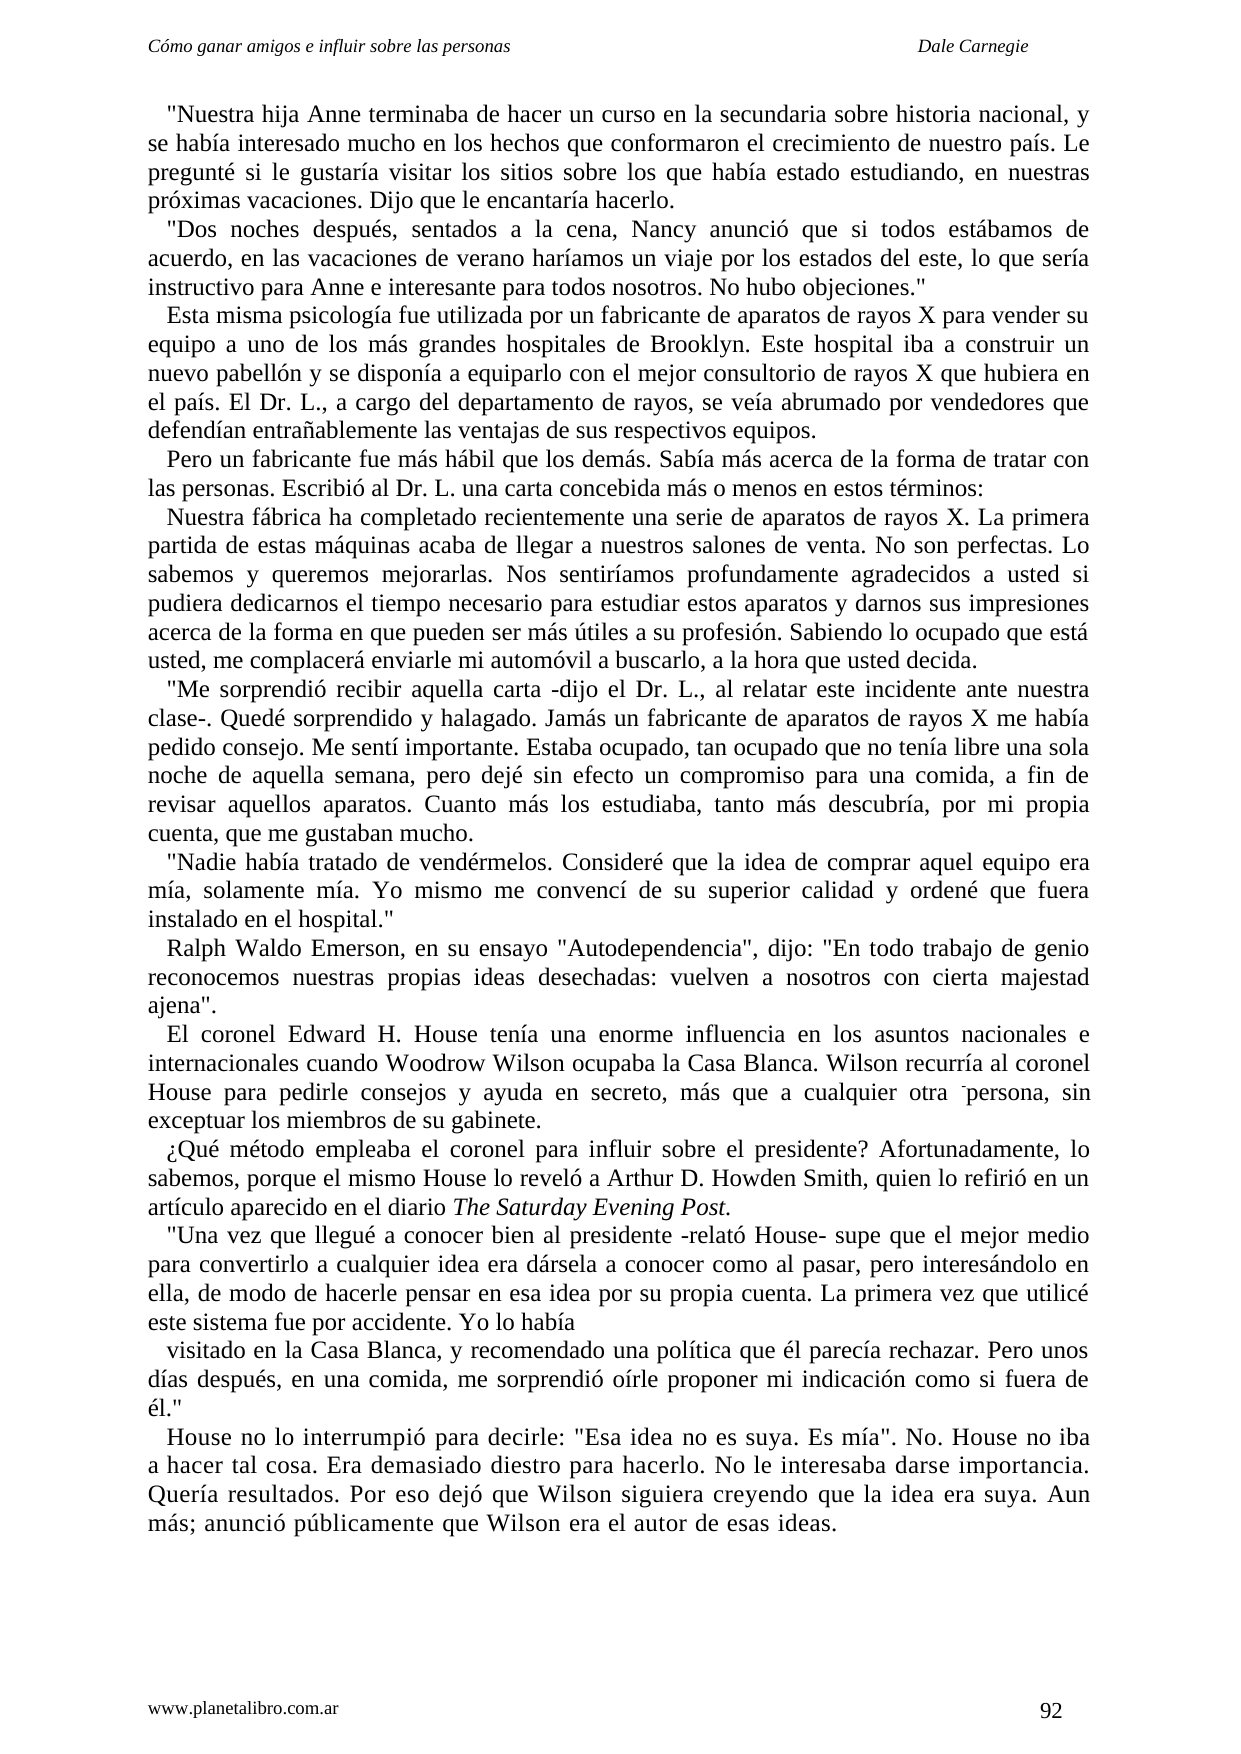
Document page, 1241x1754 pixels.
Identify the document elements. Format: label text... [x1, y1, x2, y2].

text "Dos noches después, sentados a la cena, Nancy anunció que si todos estábamos de acuerdo, en las vacaciones de verano haríamos un viaje por los estados del este, lo que sería instructivo para Anne e interesante para todos nosotros. No hubo objeciones." [148, 214, 1091, 300]
text "Nuestra hija Anne terminaba de hacer un curso en la secundaria sobre historia nacional, y se había interesado mucho en los hechos que conformaron el crecimiento de nuestro país. Le pregunté si le gustaría visitar los sitios sobre los que había estado estudiando, en nuestras próximas vacaciones. Dijo que le encantaría hacerlo. [148, 99, 1091, 214]
text "Nadie había tratado de vendérmelos. Consideré que la idea de comprar aquel equipo era mía, solamente mía. Yo mismo me convencí de su superior calidad y ordené que fuera instalado en el hospital." [148, 847, 1091, 933]
text "Una vez que llegué a conocer bien al presidente -relató House- supe que el mejor medio para convertirlo a cualquier idea era dársela a conocer como al pasar, pero interesándolo en ella, de modo de hacerle pensar en esa idea por su propia cuenta. La primera vez que utilicé este sistema fue por accidente. Yo lo había [148, 1220, 1091, 1335]
text "Me sorprendió recibir aquella carta -dijo el Dr. L., al relatar este incidente ante nuestra clase-. Quedé sorprendido y halagado. Jamás un fabricante de aparatos de rayos X me había pedido consejo. Me sentí importante. Estaba ocupado, tan ocupado que no tenía libre una sola noche de aquella semana, pero dejé sin efecto un compromiso para una comida, a fin de revisar aquellos aparatos. Cuanto más los estudiaba, tanto más descubría, por mi propia cuenta, que me gustaban mucho. [148, 674, 1091, 847]
text El coronel Edward H. House tenía una enorme influencia en los asuntos nacionales e internacionales cuando Woodrow Wilson ocupaba la Casa Blanca. Wilson recurría al coronel House para pedirle consejos y ayuda en secreto, más que a cualquier otra -persona, sin exceptuar los miembros de su gabinete. [148, 1019, 1091, 1134]
text Pero un fabricante fue más hábil que los demás. Sabía más acerca de la forma de tratar con las personas. Escribió al Dr. L. una carta concebida más o menos en estos términos: [148, 444, 1091, 502]
text House no lo interrumpió para decirle: "Esa idea no es suya. Es mía". No. House no iba a hacer tal cosa. Era demasiado diestro para hacerlo. No le interesaba darse importancia. Quería resultados. Por eso dejó que Wilson siguiera creyendo que la idea era suya. Aun más; anunció públicamente que Wilson era el autor de esas ideas. [148, 1422, 1090, 1537]
text ¿Qué método empleaba el coronel para influir sobre el presidente? Afortunadamente, lo sabemos, porque el mismo House lo reveló a Arthur D. Howden Smith, quien lo refirió en un artículo aparecido en el diario The Saturday Evening Post. [148, 1134, 1091, 1220]
text Esta misma psicología fue utilizada por un fabricante de aparatos de rayos X para vender su equipo a uno de los más grandes hospitales de Brooklyn. Este hospital iba a construir un nuevo pabellón y se disponía a equiparlo con el mejor consultorio de rayos X que hubiera en el país. El Dr. L., a cargo del departamento de rayos, se veía abrumado por vendedores que defendían entrañablemente las ventajas de sus respectivos equipos. [148, 300, 1091, 444]
text Ralph Waldo Emerson, en su ensayo "Autodependencia", dijo: "En todo trabajo de genio reconocemos nuestras propias ideas desechadas: vuelven a nosotros con cierta majestad ajena". [148, 933, 1091, 1019]
text Nuestra fábrica ha completado recientemente una serie de aparatos de rayos X. La primera partida de estas máquinas acaba de llegar a nuestros salones de venta. No son perfectas. Lo sabemos y queremos mejorarlas. Nos sentiríamos profundamente agradecidos a usted si pudiera dedicarnos el tiempo necesario para estudiar estos aparatos y darnos sus impresiones acerca de la forma en que pueden ser más útiles a su profesión. Sabiendo lo ocupado que está usted, me complacerá enviarle mi automóvil a buscarlo, a la hora que usted decida. [148, 502, 1091, 674]
text visitado en la Casa Blanca, y recomendado una política que él parecía rechazar. Pero unos días después, en una comida, me sorprendió oírle proponer mi indicación como si fuera de él." [148, 1335, 1090, 1422]
